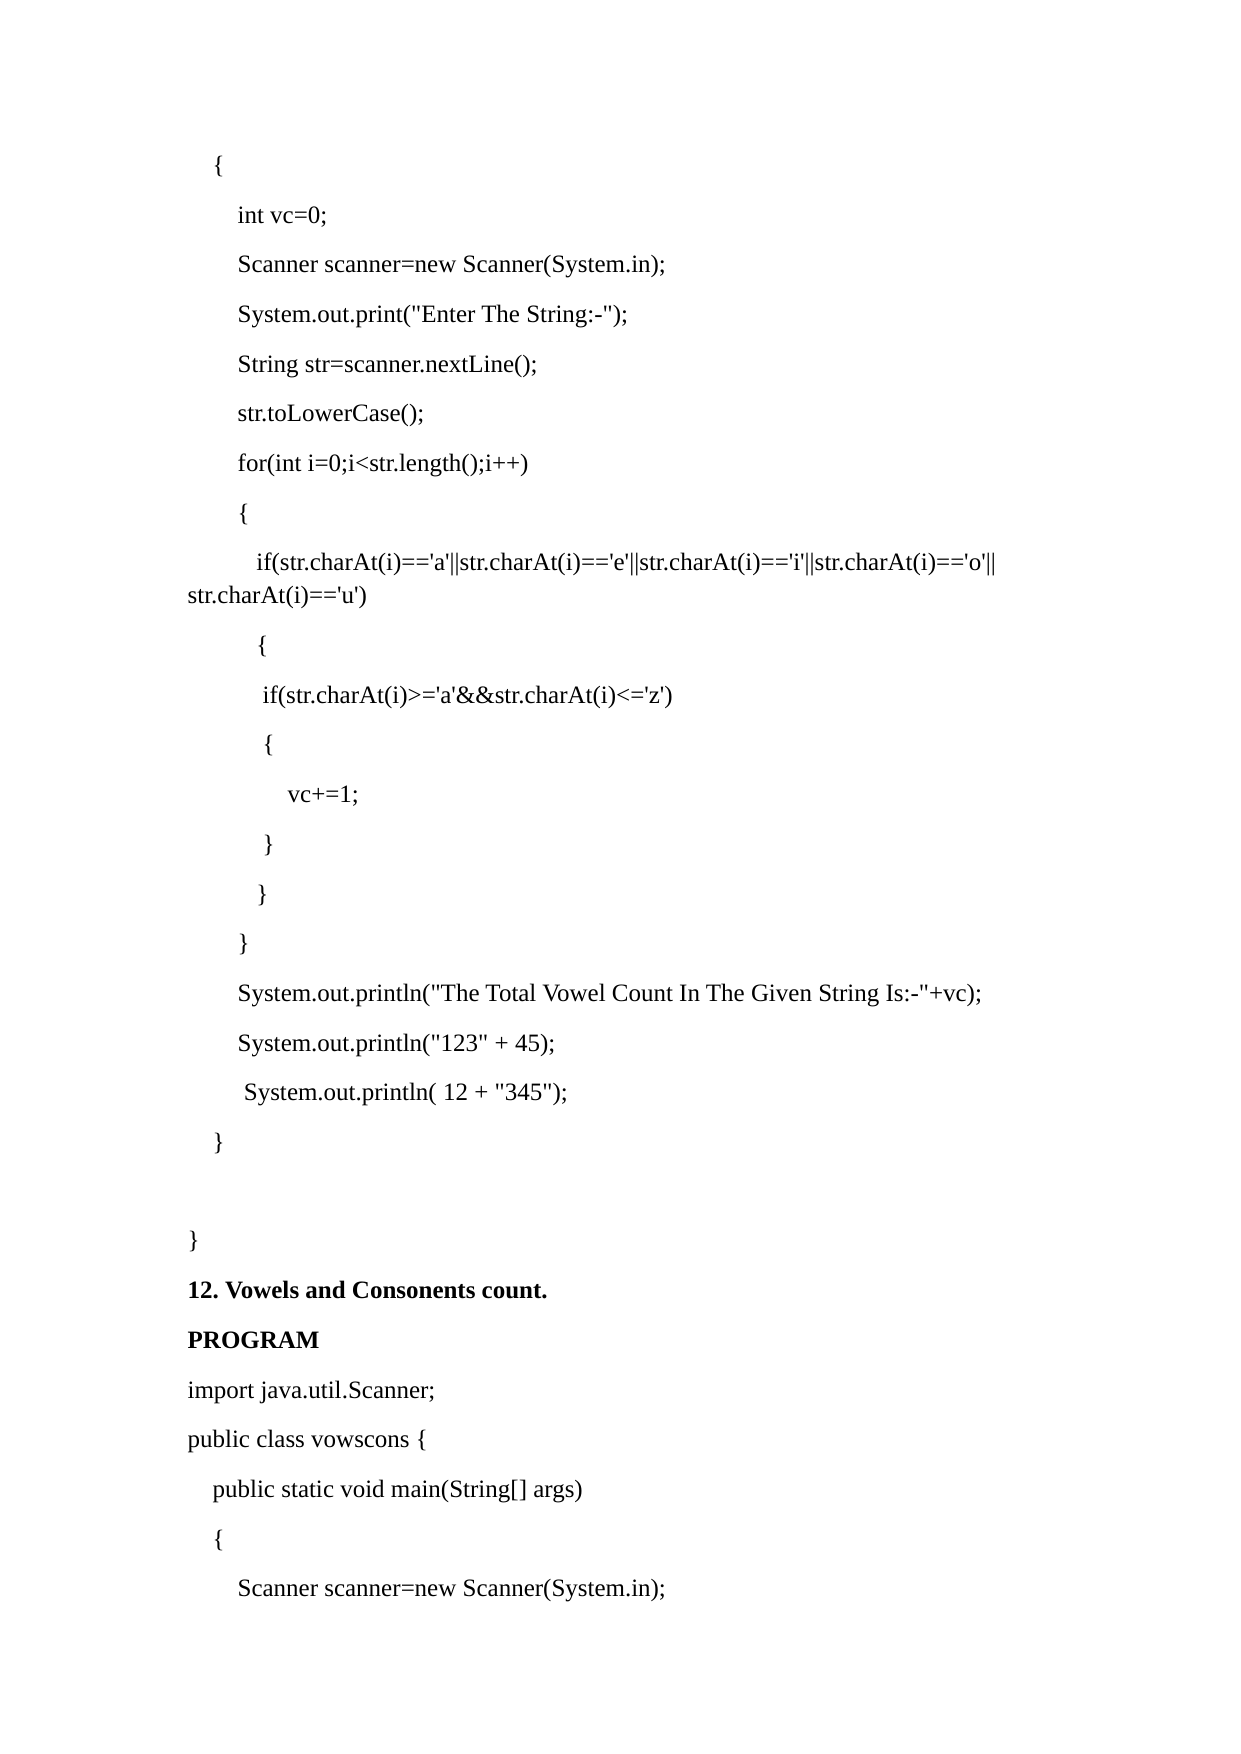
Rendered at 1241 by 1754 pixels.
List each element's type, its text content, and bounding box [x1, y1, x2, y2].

text System.out.println("The Total Vowel Count In The Given String Is:-"+vc); [187, 978, 1090, 1007]
text PROGRAM [187, 1325, 1090, 1354]
text { [187, 150, 1090, 179]
text System.out.print("Enter The String:-"); [187, 299, 1090, 328]
text str.toLowerCase(); [187, 398, 1090, 427]
text } [187, 1127, 1090, 1156]
text } [187, 1226, 1090, 1254]
text vc+=1; [187, 779, 1090, 808]
text int vc=0; [187, 200, 1090, 228]
text { [187, 729, 1090, 758]
text if(str.charAt(i)>='a'&&str.charAt(i)<='z') [187, 680, 1090, 709]
text Scanner scanner=new Scanner(System.in); [187, 249, 1090, 278]
text Scanner scanner=new Scanner(System.in); [187, 1573, 1090, 1602]
text { [187, 498, 1090, 527]
text { [187, 630, 1090, 659]
text } [187, 879, 1090, 907]
text { [187, 1524, 1090, 1552]
text System.out.println("123" + 45); [187, 1028, 1090, 1056]
text } [187, 928, 1090, 957]
text public static void main(String[] args) [187, 1474, 1090, 1503]
list Vowels and Consonents count. [187, 1275, 1090, 1304]
text } [187, 829, 1090, 858]
text for(int i=0;i<str.length();i++) [187, 448, 1090, 477]
text System.out.println( 12 + "345"); [187, 1077, 1090, 1106]
text String str=scanner.nextLine(); [187, 349, 1090, 377]
text import java.util.Scanner; [187, 1375, 1090, 1403]
text if(str.charAt(i)=='a'||str.charAt(i)=='e'||str.charAt(i)=='i'||str.charAt(i)=='o'||str.charAt(i)=='u') [187, 547, 1090, 609]
text public class vowscons { [187, 1424, 1090, 1453]
